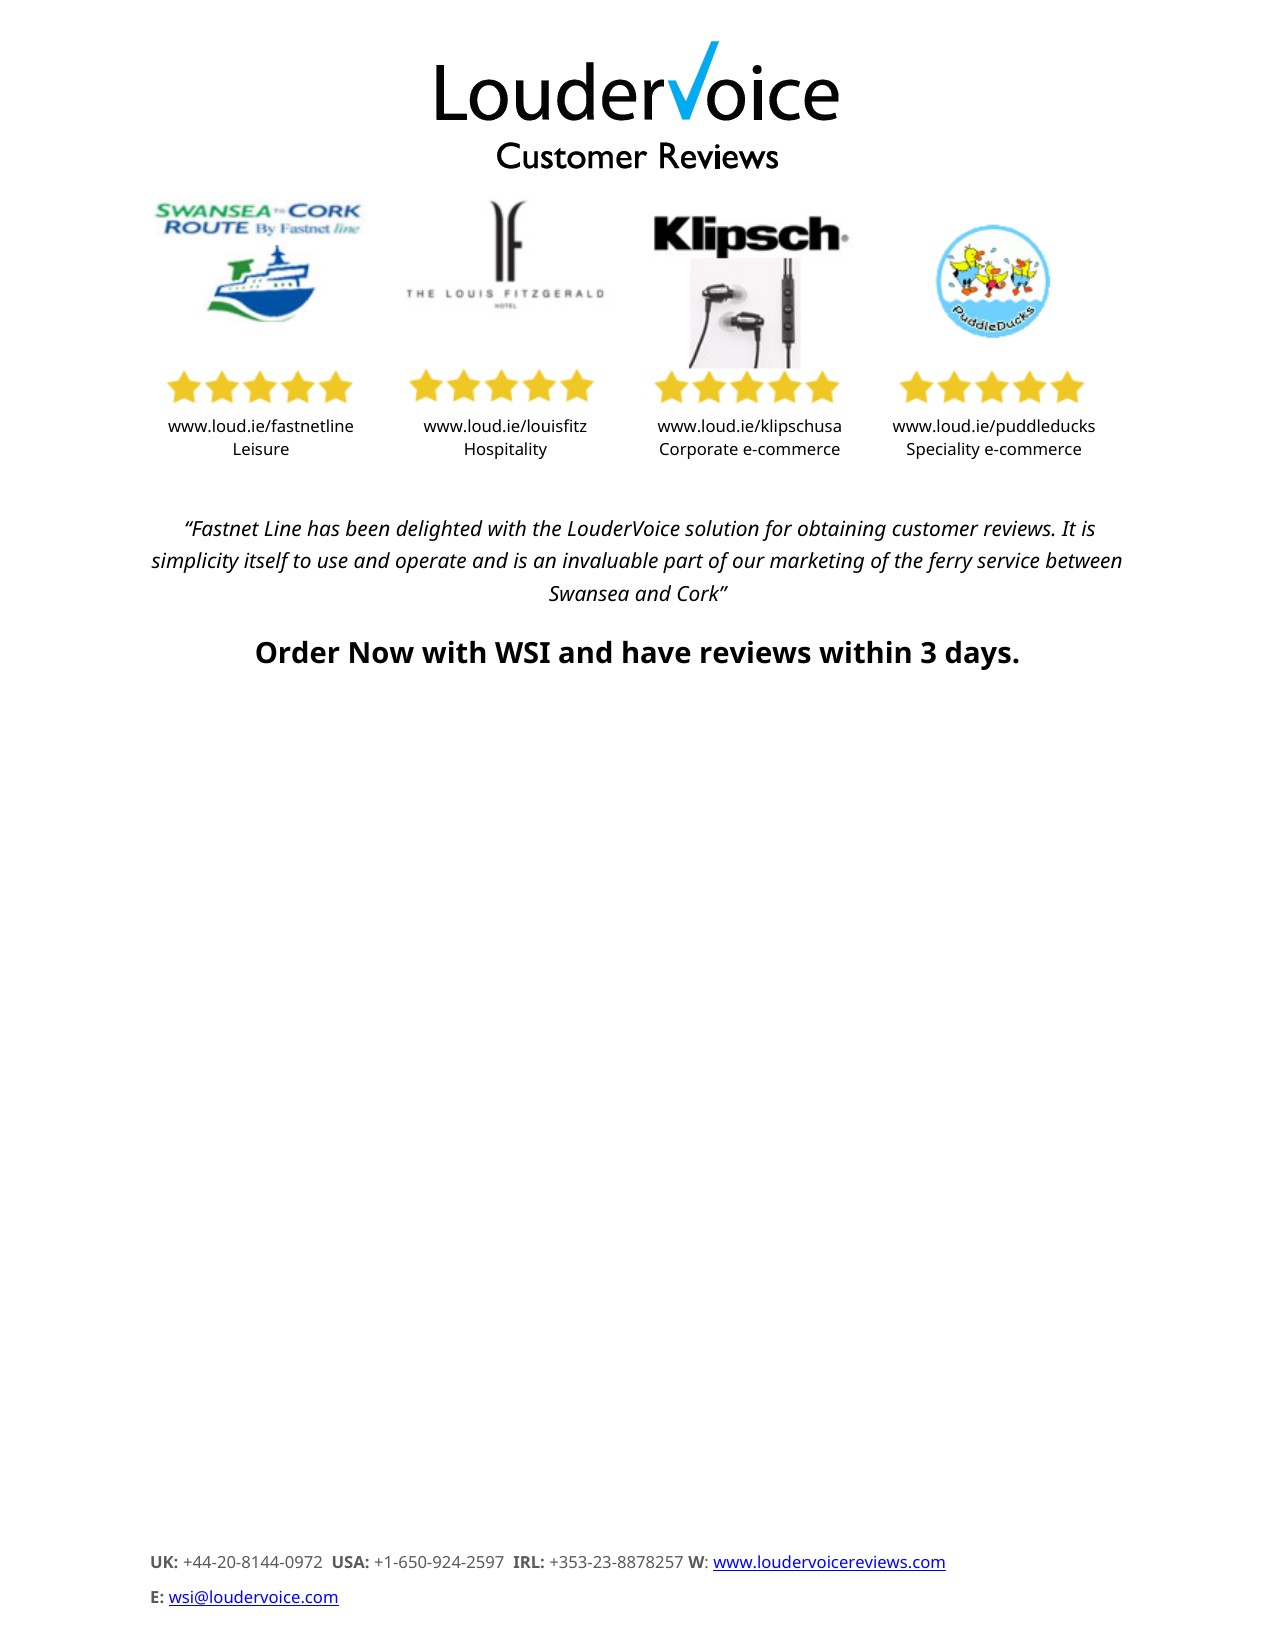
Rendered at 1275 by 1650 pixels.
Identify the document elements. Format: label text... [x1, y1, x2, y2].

table_header www.loud.ie/louisfitz Hospitality [383, 196, 627, 460]
picture [640, 196, 859, 415]
table_header www.loud.ie/klipschusa Corporate e-commerce [628, 196, 872, 460]
table_header www.loud.ie/fastnetline Leisure [139, 196, 383, 460]
table_header www.loud.ie/puddleducks Speciality e-commerce [872, 196, 1116, 460]
picture [396, 196, 615, 415]
text “Fastnet Line has been delighted with the LouderVoice solution for obtaining customer reviews. It is simplicity itself to use and operate and is an invaluable part of our marketing of the ferry service between Swansea and Cork” [150, 514, 1125, 607]
text Order Now with WSI and have reviews within 3 days. [150, 632, 1125, 672]
picture [885, 196, 1104, 415]
picture [151, 196, 371, 415]
